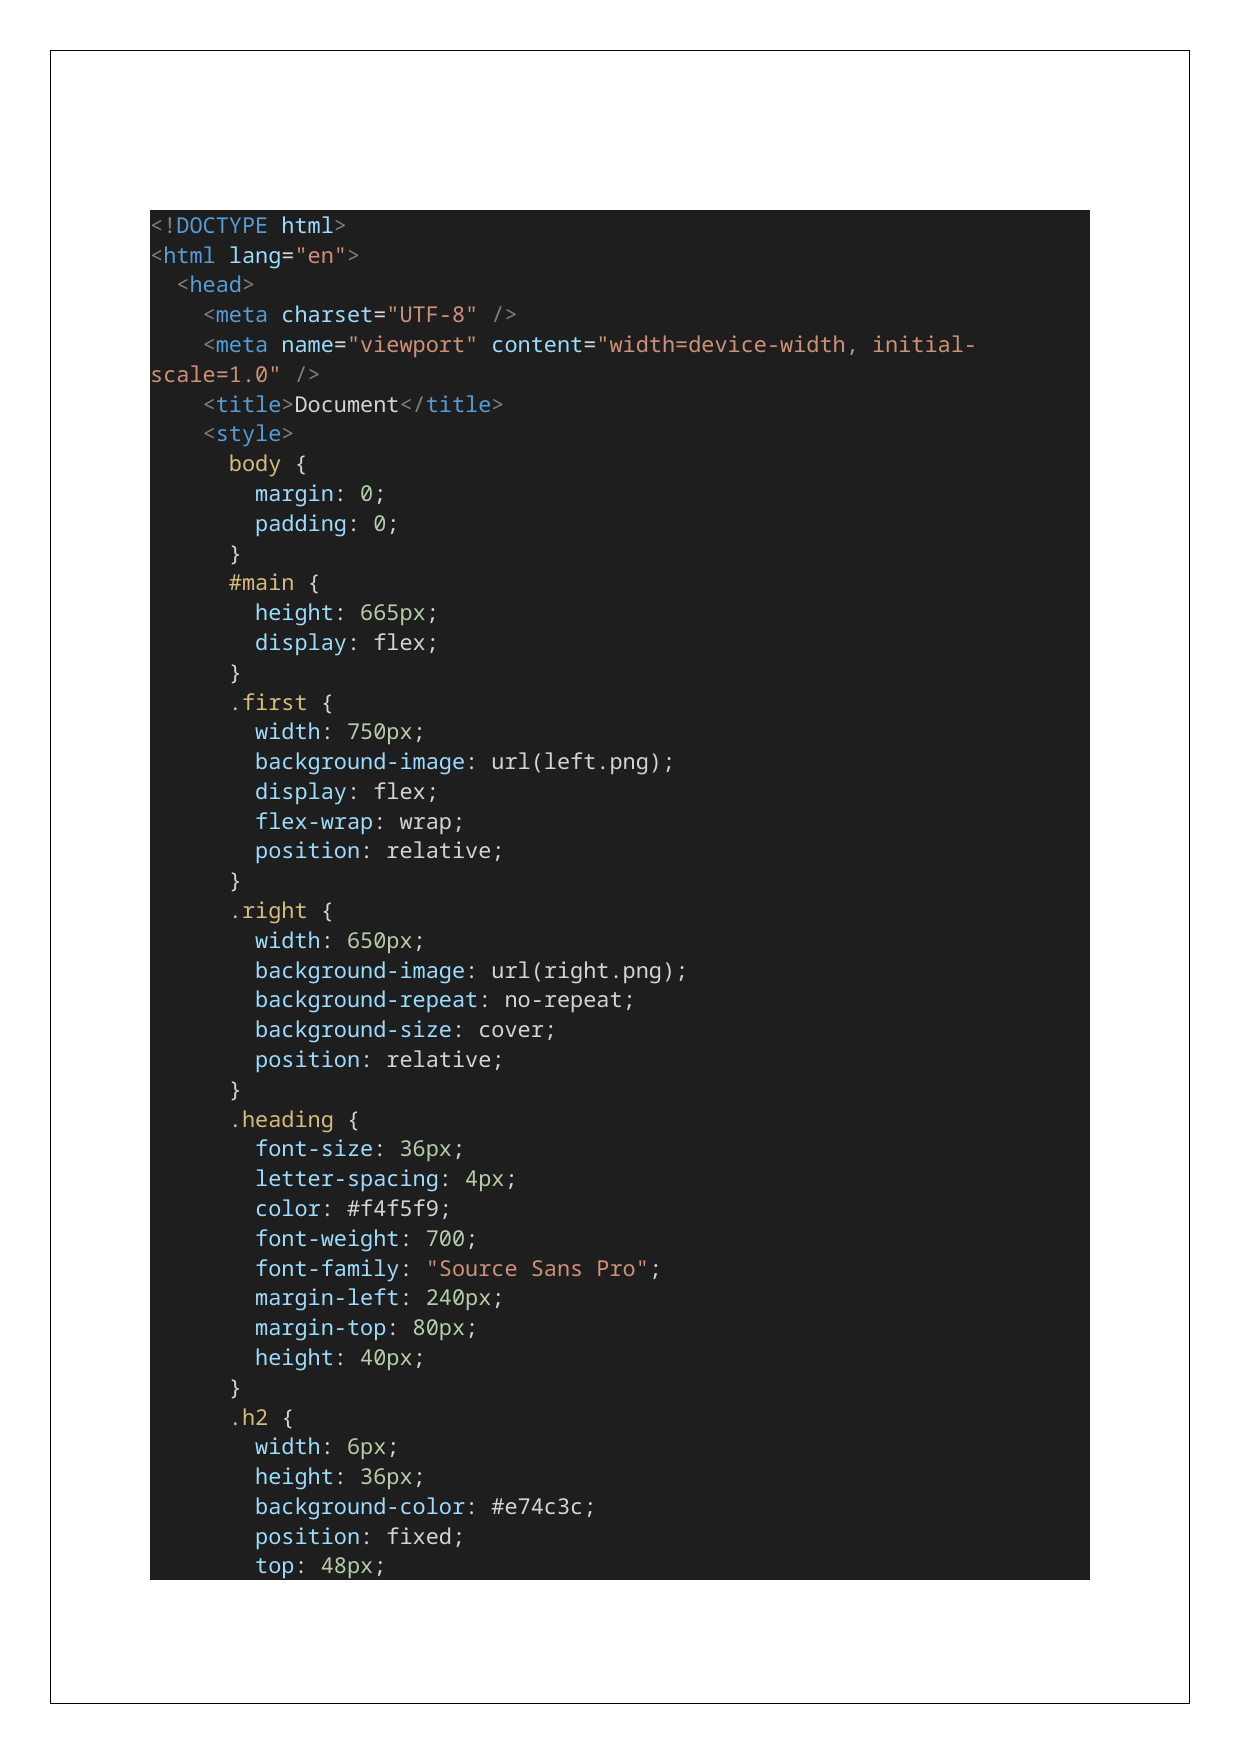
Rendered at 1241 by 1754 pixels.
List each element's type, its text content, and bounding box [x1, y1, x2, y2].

text } [150, 865, 1090, 895]
text position: relative; [150, 1044, 1090, 1074]
text background-repeat: no-repeat; [150, 984, 1090, 1014]
text } [150, 537, 1090, 567]
text background-size: cover; [150, 1014, 1090, 1044]
text position: fixed; [150, 1521, 1090, 1550]
text <!DOCTYPE html> [150, 210, 1090, 239]
text display: flex; [150, 776, 1090, 806]
text <html lang="en"> [150, 239, 1090, 269]
text color: #f4f5f9; [150, 1193, 1090, 1223]
text flex-wrap: wrap; [150, 806, 1090, 835]
text } [150, 1372, 1090, 1401]
text width: 650px; [150, 925, 1090, 954]
text position: relative; [150, 835, 1090, 865]
text height: 40px; [150, 1342, 1090, 1372]
text font-family: "Source Sans Pro"; [150, 1252, 1090, 1282]
text margin-left: 240px; [150, 1282, 1090, 1312]
text } [150, 1074, 1090, 1103]
text letter-spacing: 4px; [150, 1163, 1090, 1193]
text height: 665px; [150, 597, 1090, 627]
text .first { [150, 686, 1090, 716]
text .heading { [150, 1103, 1090, 1133]
text top: 48px; [150, 1550, 1090, 1580]
text <head> [150, 269, 1090, 299]
text background-image: url(left.png); [150, 746, 1090, 776]
text display: flex; [150, 627, 1090, 657]
text .h2 { [150, 1401, 1090, 1431]
text width: 750px; [150, 716, 1090, 746]
text <title>Document</title> [150, 388, 1090, 418]
text <style> [150, 418, 1090, 448]
text height: 36px; [150, 1461, 1090, 1491]
text <meta charset="UTF-8" /> [150, 299, 1090, 329]
text background-image: url(right.png); [150, 954, 1090, 984]
text font-size: 36px; [150, 1133, 1090, 1163]
text background-color: #e74c3c; [150, 1491, 1090, 1521]
text margin: 0; [150, 478, 1090, 508]
text .right { [150, 895, 1090, 925]
text } [150, 657, 1090, 686]
text width: 6px; [150, 1431, 1090, 1461]
text padding: 0; [150, 508, 1090, 537]
text #main { [150, 567, 1090, 597]
text body { [150, 448, 1090, 478]
text <meta name="viewport" content="width=device-width, initial-scale=1.0" /> [150, 329, 1090, 388]
text margin-top: 80px; [150, 1312, 1090, 1342]
text font-weight: 700; [150, 1223, 1090, 1252]
